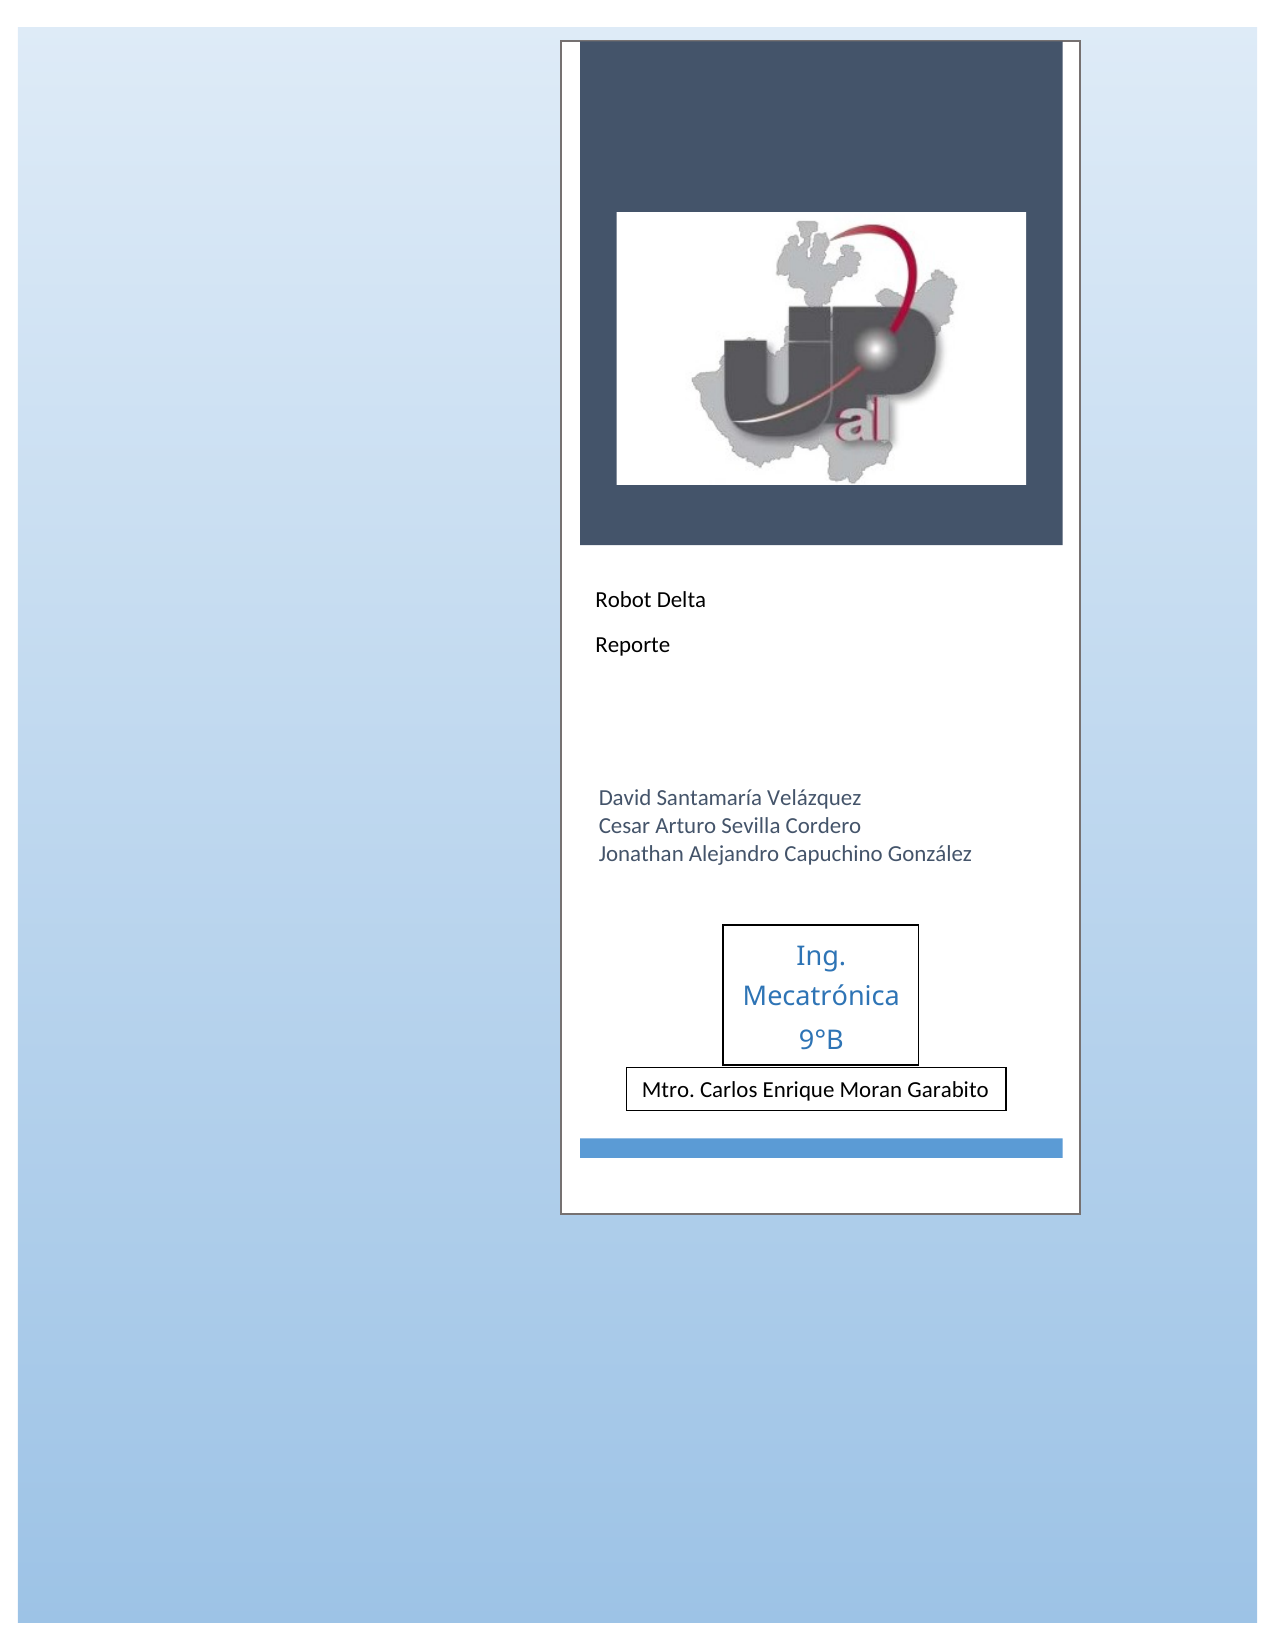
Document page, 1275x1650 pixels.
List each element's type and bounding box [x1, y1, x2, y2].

picture [616, 212, 1027, 485]
